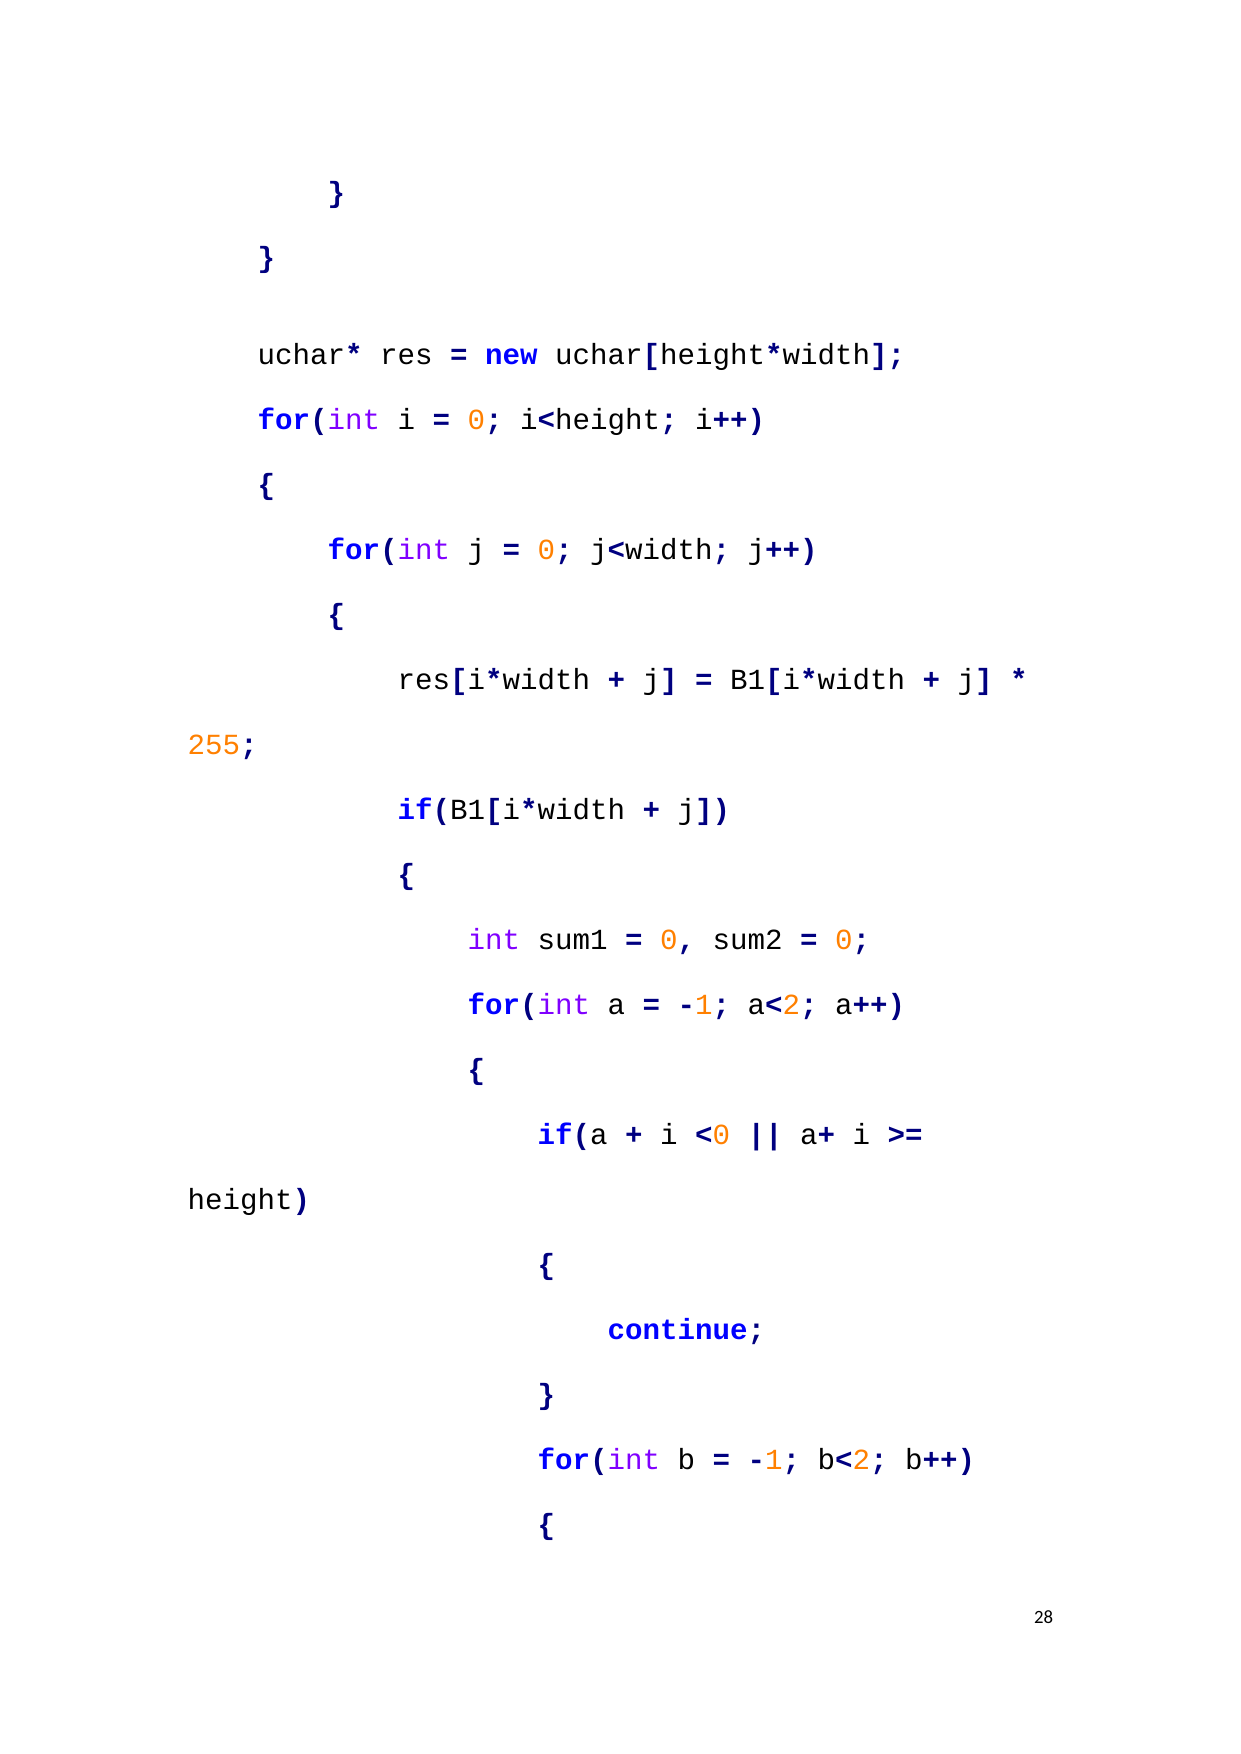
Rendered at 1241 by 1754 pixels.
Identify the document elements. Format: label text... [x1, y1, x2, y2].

text } [187, 227, 1053, 292]
text } [187, 1364, 1053, 1429]
text { [187, 1494, 1053, 1559]
text for(int b = -1; b<2; b++) [187, 1429, 1053, 1494]
text { [187, 1234, 1053, 1299]
text for(int i = 0; i<height; i++) [187, 389, 1053, 454]
text { [187, 1039, 1053, 1104]
text if(B1[i*width + j]) [187, 779, 1053, 844]
text int sum1 = 0, sum2 = 0; [187, 909, 1053, 974]
text for(int a = -1; a<2; a++) [187, 974, 1053, 1039]
text { [187, 584, 1053, 649]
text } [187, 162, 1053, 227]
text continue; [187, 1299, 1053, 1364]
text if(a + i <0 || a+ i >= height) [187, 1104, 1053, 1234]
text { [187, 844, 1053, 909]
text for(int j = 0; j<width; j++) [187, 519, 1053, 584]
text { [187, 454, 1053, 519]
text uchar* res = new uchar[height*width]; [187, 324, 1053, 389]
text res[i*width + j] = B1[i*width + j] * 255; [187, 649, 1053, 779]
